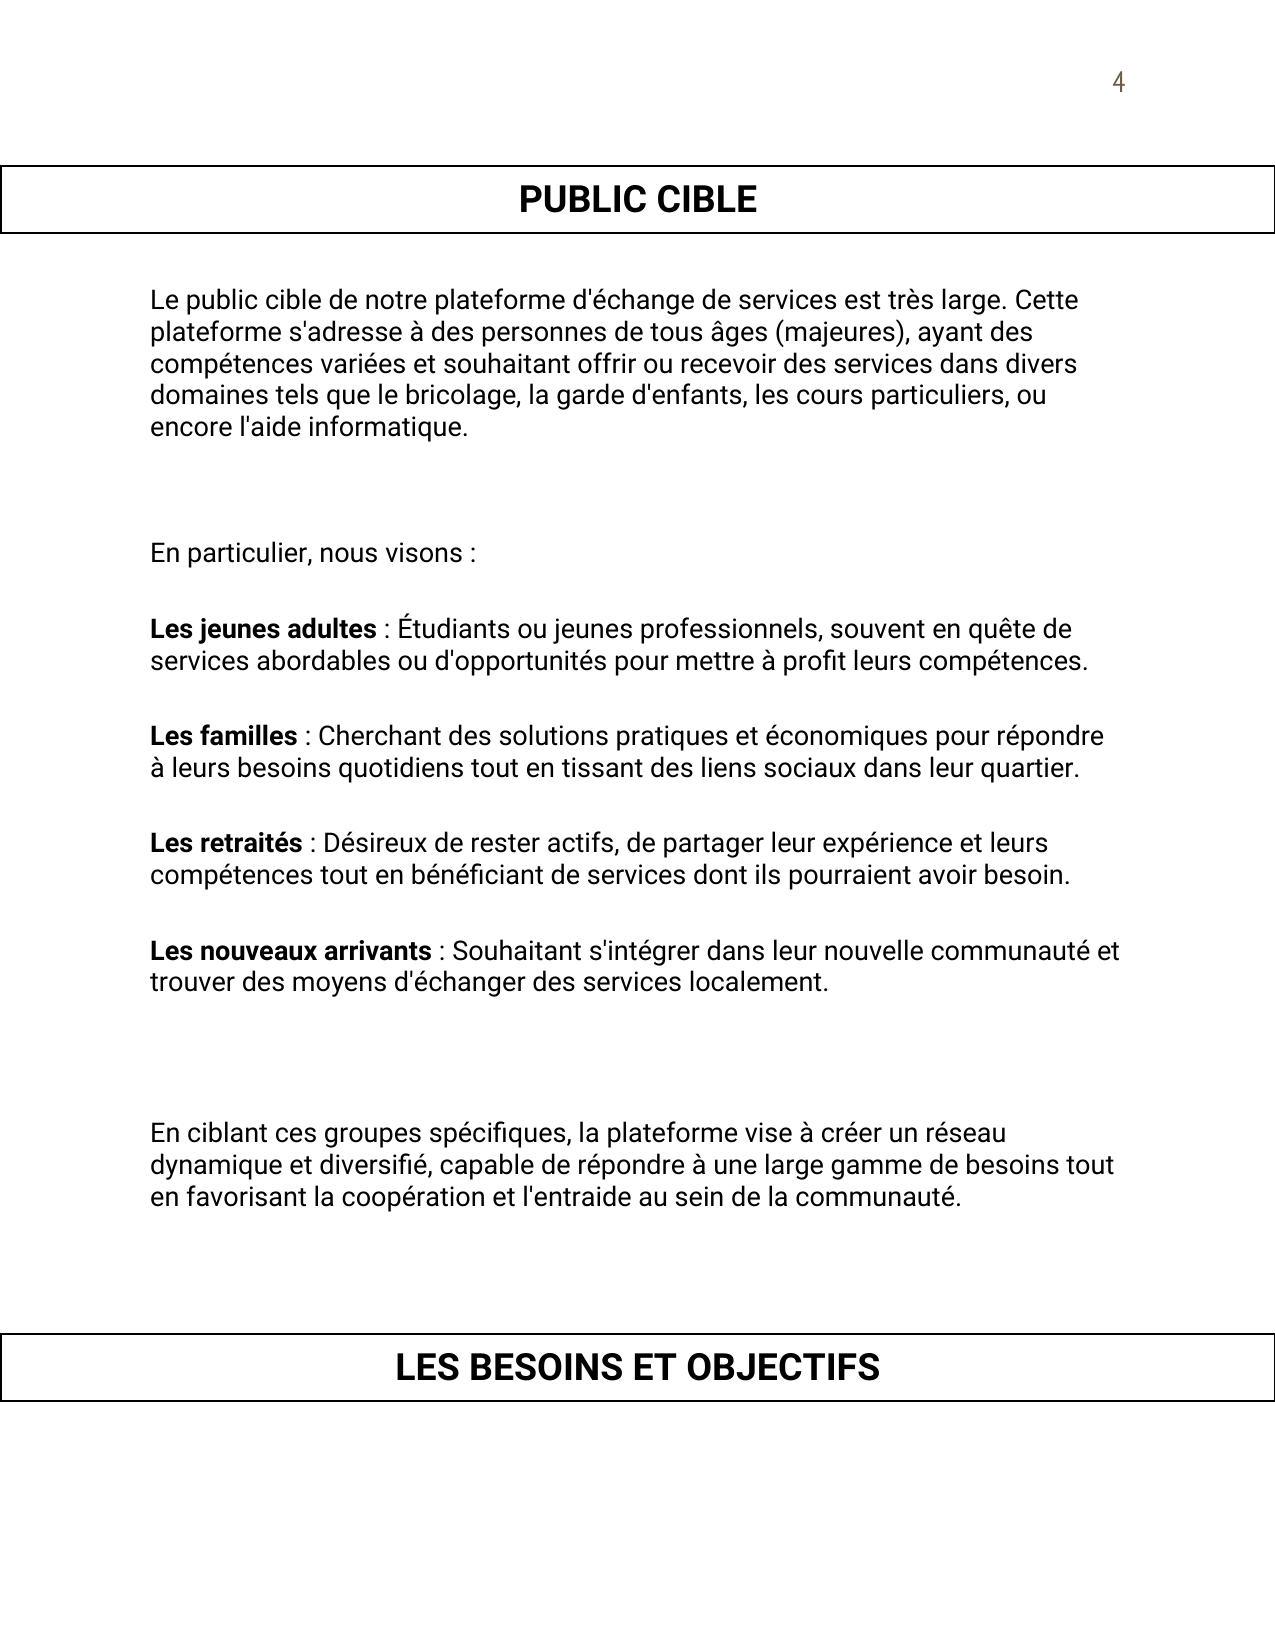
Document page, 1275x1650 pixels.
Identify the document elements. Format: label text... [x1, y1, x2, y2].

table_header LES BESOINS ET OBJECTIFS [2, 1335, 1274, 1400]
text En particulier, nous visons : [150, 537, 1125, 569]
table_header PUBLIC CIBLE [2, 167, 1274, 232]
text Les nouveaux arrivants : Souhaitant s'intégrer dans leur nouvelle communauté et trouver des moyens d'échanger des services localement. [830, 935, 1125, 998]
text En ciblant ces groupes spécifiques, la plateforme vise à créer un réseau dynamique et diversifié, capable de répondre à une large gamme de besoins tout en favorisant la coopération et l'entraide au sein de la communauté. [150, 1118, 1125, 1213]
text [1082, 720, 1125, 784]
text Le public cible de notre plateforme d'échange de services est très large. Cette plateforme s'adresse à des personnes de tous âges (majeures), ayant des compétences variées et souhaitant offrir ou recevoir des services dans divers domaines tels que le bricolage, la garde d'enfants, les cours particuliers, ou encore l'aide informatique. [469, 284, 1125, 443]
